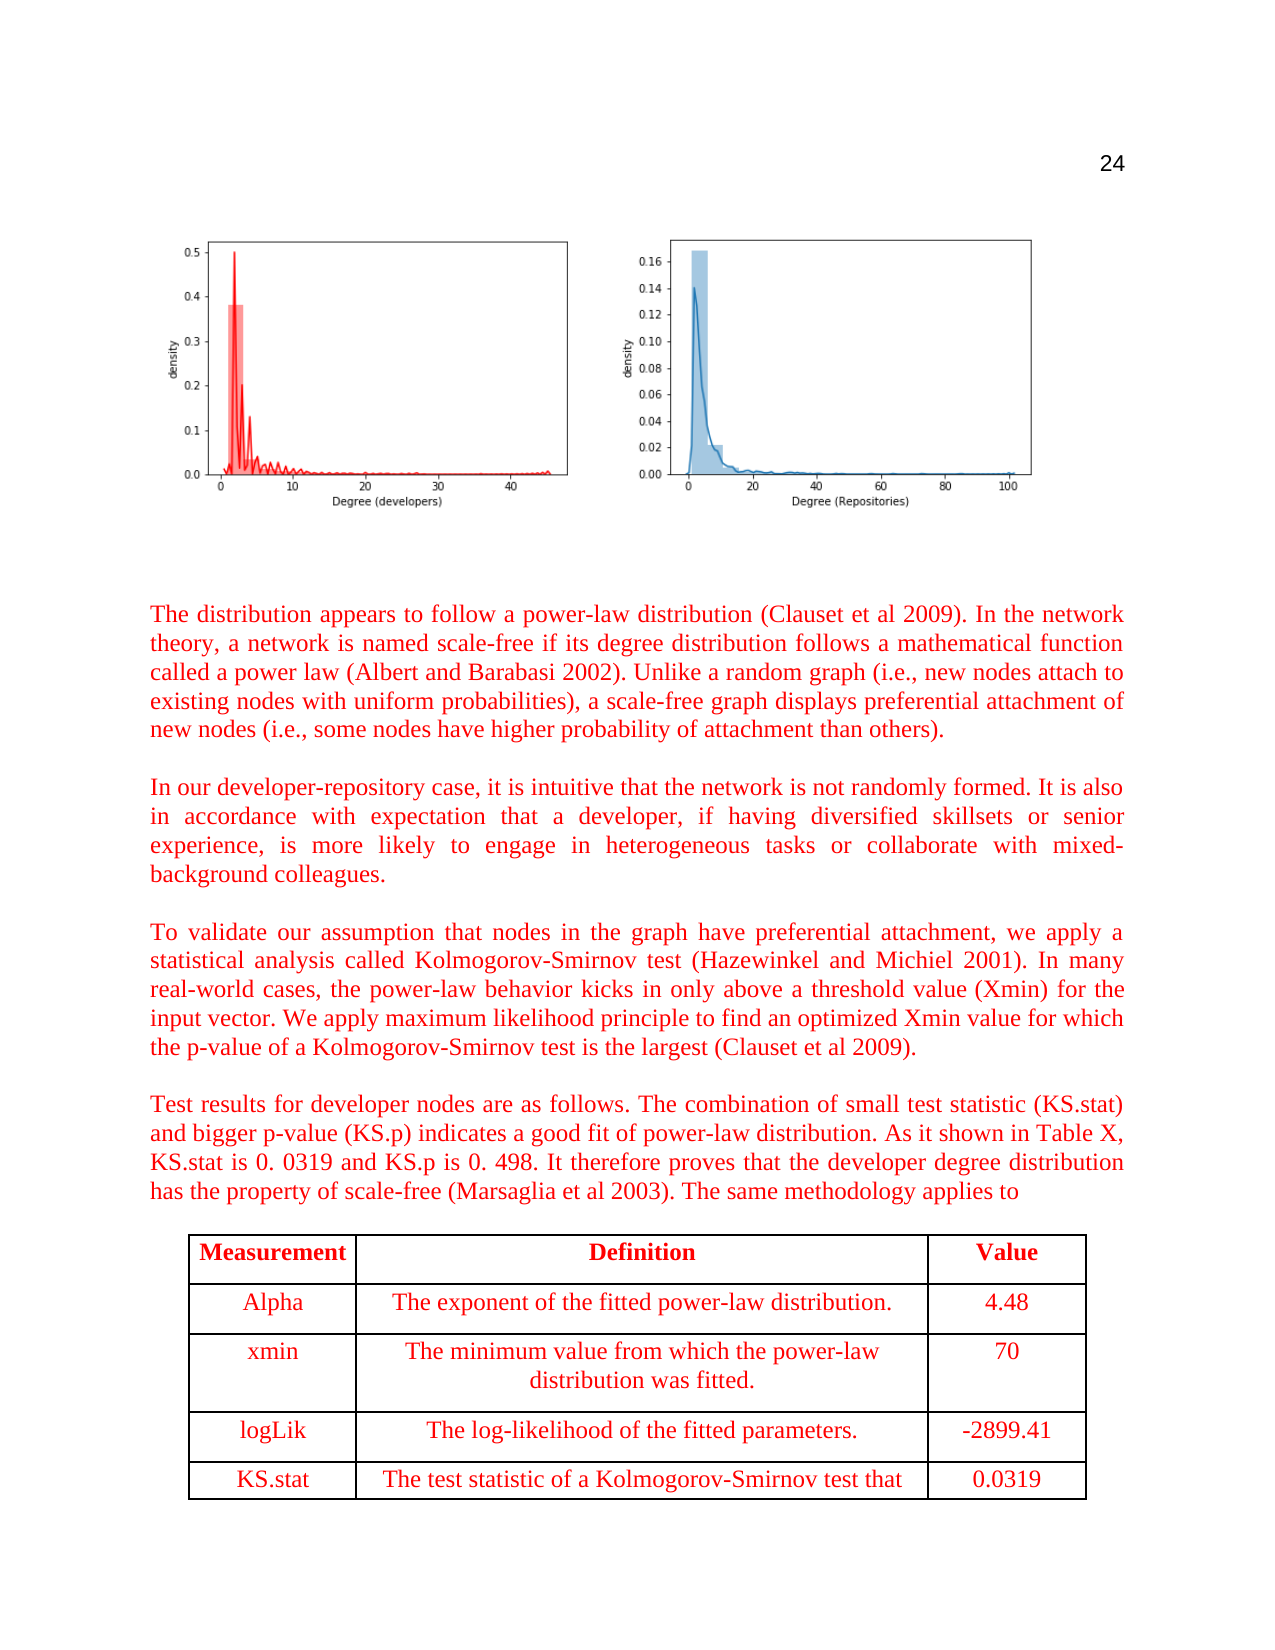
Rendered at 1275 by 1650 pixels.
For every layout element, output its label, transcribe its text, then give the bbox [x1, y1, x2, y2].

table_cell -2899.41 [929, 1413, 1085, 1461]
text In our developer-repository case, it is intuitive that the network is not randomly formed. It is also in accordance with expectation that a developer, if having diversified skillsets or senior experience, is more likely to engage in heterogeneous tasks or collaborate with mixed-background colleagues. [150, 772, 1125, 887]
table_header Value [929, 1236, 1085, 1283]
table_cell Alpha [190, 1285, 355, 1333]
table_cell The minimum value from which the power-law distribution was fitted. [357, 1335, 927, 1411]
table_cell 0.0319 [929, 1463, 1085, 1498]
table_cell logLik [190, 1413, 355, 1461]
table_cell xmin [190, 1335, 355, 1411]
table_header Definition [357, 1236, 927, 1283]
text Test results for developer nodes are as follows. The combination of small test statistic (KS.stat) and bigger p-value (KS.p) indicates a good fit of power-law distribution. As it shown in Table X, KS.stat is 0. 0319 and KS.p is 0. 498. It therefore proves that the developer degree distribution has the property of scale-free (Marsaglia et al 2003). The same methodology applies to [150, 1089, 1125, 1204]
text To validate our assumption that nodes in the graph have preferential attachment, we apply a statistical analysis called Kolmogorov-Smirnov test (Hazewinkel and Michiel 2001). In many real-world cases, the power-law behavior kicks in only above a threshold value (Xmin) for the input vector. We apply maximum likelihood principle to find an optimized Xmin value for which the p-value of a Kolmogorov-Smirnov test is the largest (Clauset et al 2009). [150, 917, 1125, 1060]
table_cell 4.48 [929, 1285, 1085, 1333]
table_cell KS.stat [190, 1463, 355, 1498]
picture [150, 202, 1077, 513]
table_cell The log-likelihood of the fitted parameters. [357, 1413, 927, 1461]
table_header Measurement [190, 1236, 355, 1283]
text The distribution appears to follow a power-law distribution (Clauset et al 2009). In the network theory, a network is named scale-free if its degree distribution follows a mathematical function called a power law (Albert and Barabasi 2002). Unlike a random graph (i.e., new nodes attach to existing nodes with uniform probabilities), a scale-free graph displays preferential attachment of new nodes (i.e., some nodes have higher probability of attachment than others). [150, 599, 1125, 743]
table_cell 70 [929, 1335, 1085, 1411]
table_cell The exponent of the fitted power-law distribution. [357, 1285, 927, 1333]
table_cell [357, 1463, 927, 1498]
